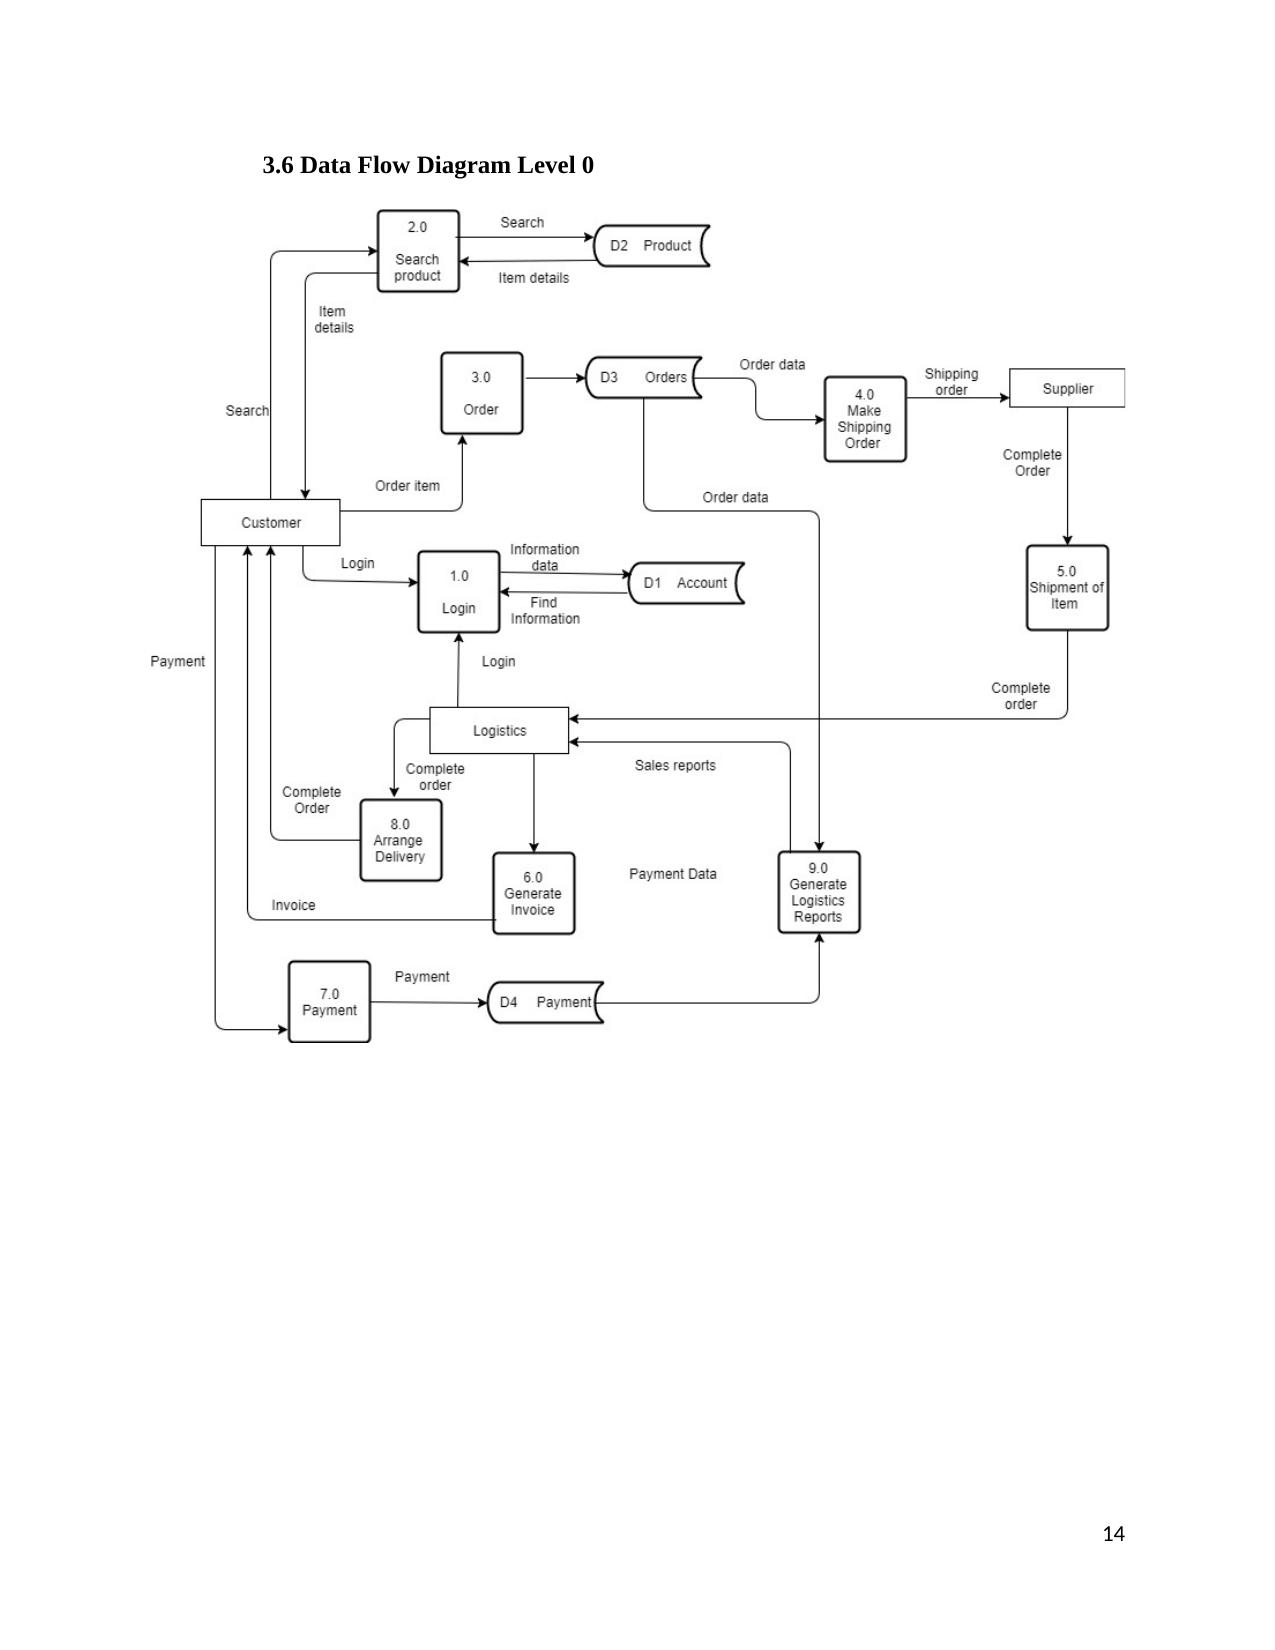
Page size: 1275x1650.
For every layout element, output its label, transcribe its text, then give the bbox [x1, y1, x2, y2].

list 3.6 Data Flow Diagram Level 0 [262, 150, 1125, 179]
picture [150, 209, 1125, 1043]
